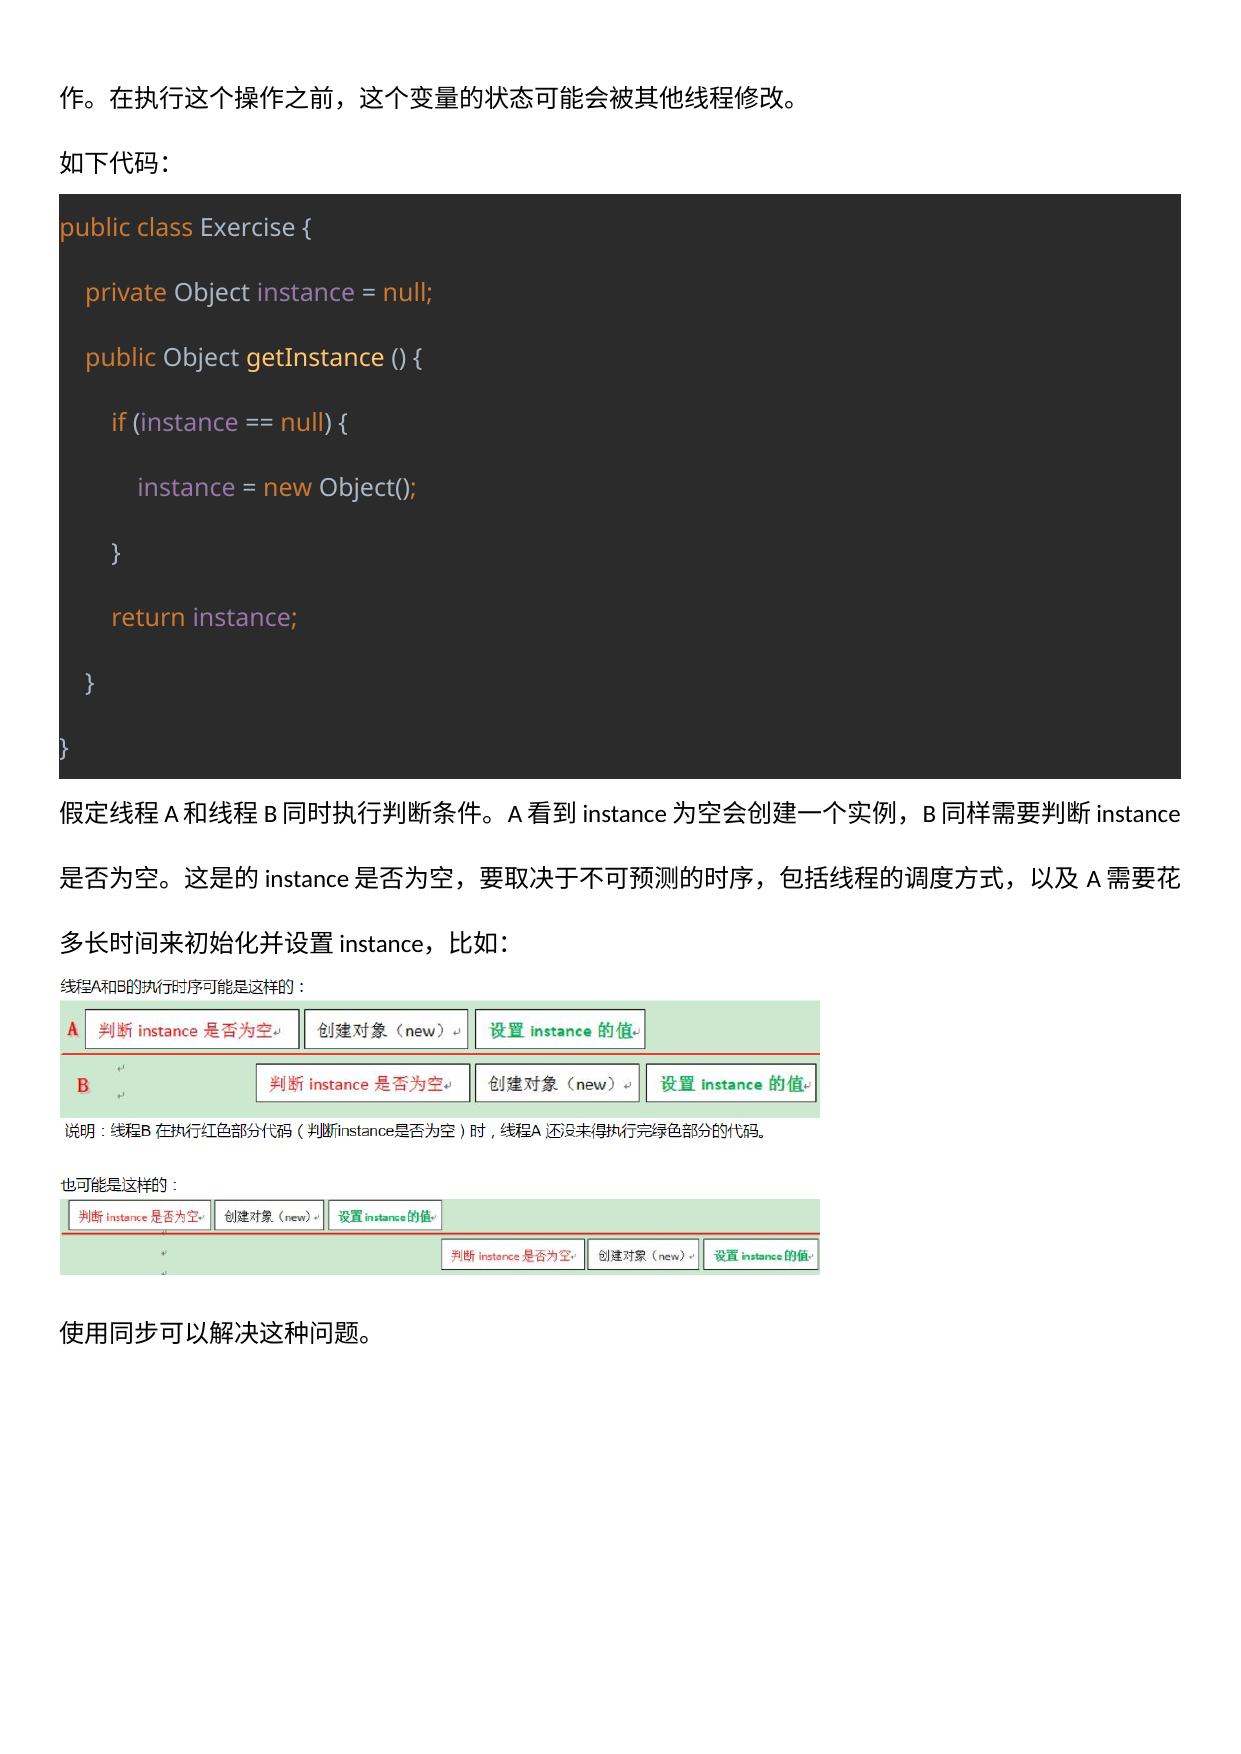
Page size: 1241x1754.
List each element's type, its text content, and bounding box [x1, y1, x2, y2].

text 使用同步可以解决这种问题。 [59, 1299, 1181, 1364]
text public class Exercise { private Object instance = null; public Object getInstance () { if (instance == null) { instance = new Object(); } return instance; } } [59, 194, 1181, 779]
text 假定线程A和线程B同时执行判断条件。A看到instance为空会创建一个实例，B同样需要判断instance是否为空。这是的instance是否为空，要取决于不可预测的时序，包括线程的调度方式，以及A需要花多长时间来初始化并设置instance，比如： [59, 779, 1181, 974]
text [59, 64, 1181, 129]
text 如下代码： [59, 129, 1181, 194]
